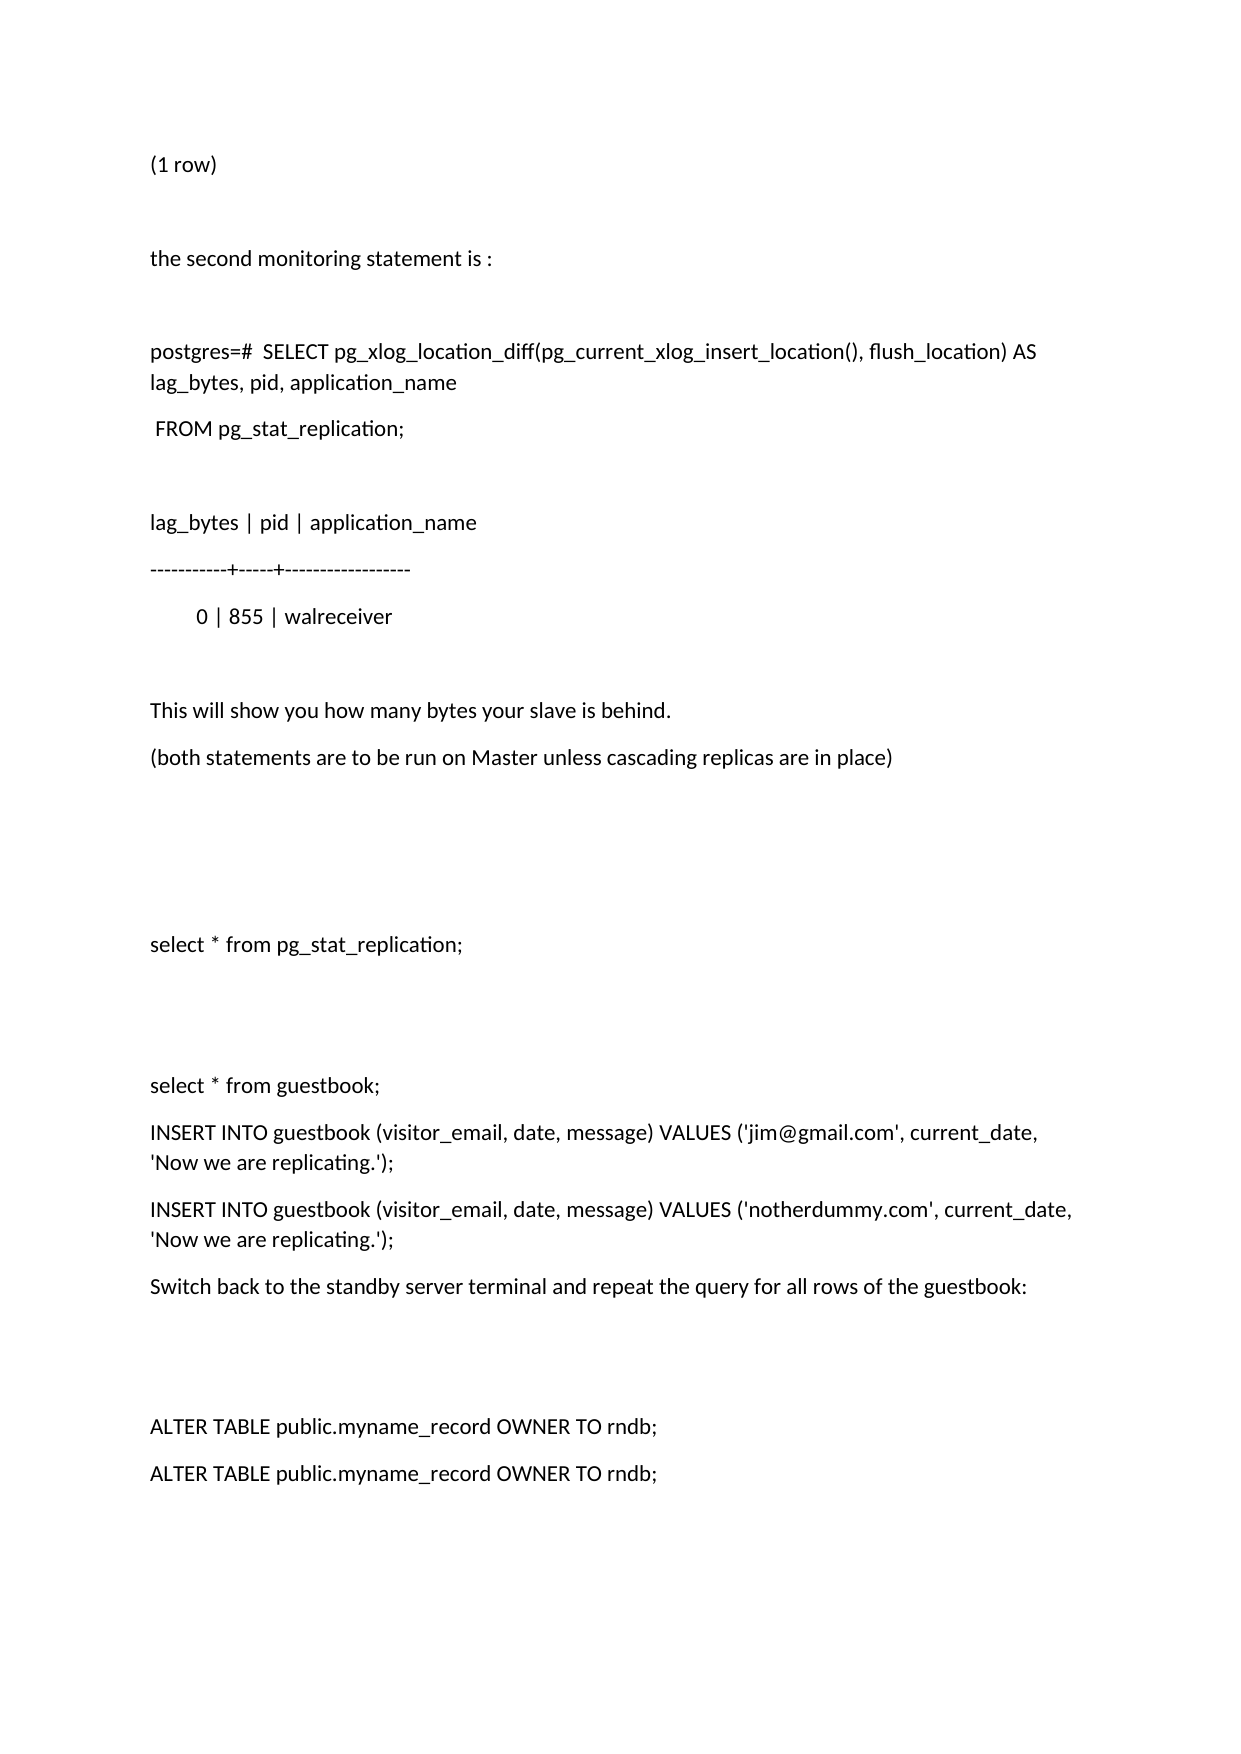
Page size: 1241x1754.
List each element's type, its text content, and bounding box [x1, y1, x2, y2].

text Switch back to the standby server terminal and repeat the query for all rows of the guestbook: [150, 1272, 1090, 1300]
text (1 row) [150, 150, 1090, 178]
text This will show you how many bytes your slave is behind. [150, 696, 1090, 724]
text INSERT INTO guestbook (visitor_email, date, message) VALUES ('jim@gmail.com', current_date, 'Now we are replicating.'); [150, 1118, 1090, 1176]
text select * from pg_stat_replication; [150, 930, 1090, 958]
text the second monitoring statement is : [150, 244, 1090, 272]
text (both statements are to be run on Master unless cascading replicas are in place) [150, 743, 1090, 771]
text -----------+-----+------------------ [150, 555, 1090, 583]
text postgres=# SELECT pg_xlog_location_diff(pg_current_xlog_insert_location(), flush_location) AS lag_bytes, pid, application_name [150, 337, 1090, 396]
text lag_bytes | pid | application_name [150, 508, 1090, 536]
text 0 | 855 | walreceiver [150, 602, 1090, 630]
text ALTER TABLE public.myname_record OWNER TO rndb; [150, 1412, 1090, 1441]
text FROM pg_stat_replication; [150, 414, 1090, 443]
text select * from guestbook; [150, 1071, 1090, 1099]
text ALTER TABLE public.myname_record OWNER TO rndb; [150, 1459, 1090, 1487]
text INSERT INTO guestbook (visitor_email, date, message) VALUES ('notherdummy.com', current_date, 'Now we are replicating.'); [150, 1195, 1090, 1253]
